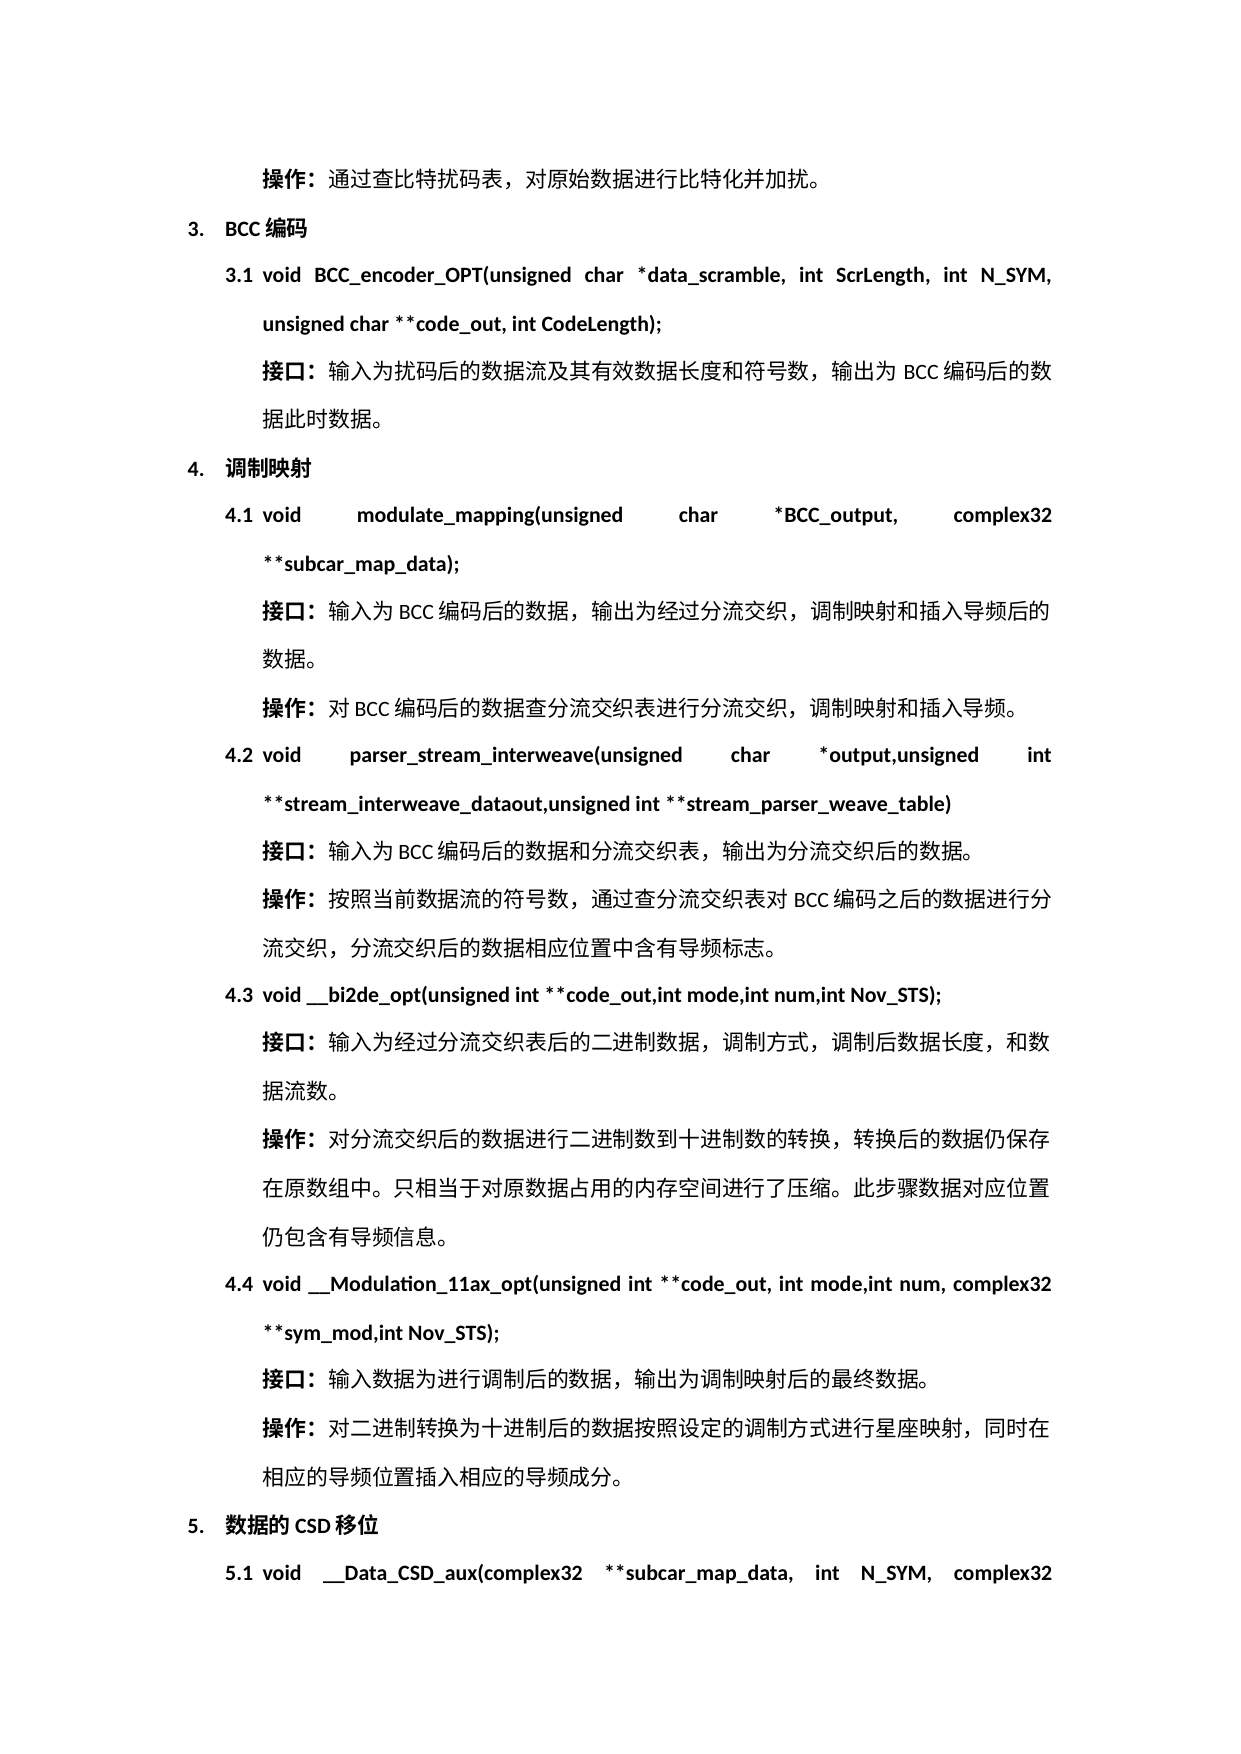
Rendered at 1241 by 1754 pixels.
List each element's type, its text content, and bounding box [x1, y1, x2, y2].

list 调制映射 [187, 450, 1053, 483]
list 操作：通过查比特扰码表，对原始数据进行比特化并加扰。 [262, 162, 1053, 194]
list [225, 1556, 1053, 1588]
list 操作：按照当前数据流的符号数，通过查分流交织表对BCC编码之后的数据进行分流交织，分流交织后的数据相应位置中含有导频标志。 [262, 882, 1053, 963]
list void parser_stream_interweave(unsigned char *output,unsigned int **stream_interweave_dataout,unsigned int **stream_parser_weave_table) [225, 739, 1053, 820]
list 接口：输入数据为进行调制后的数据，输出为调制映射后的最终数据。 [262, 1362, 1053, 1394]
list BCC编码 [187, 210, 1053, 243]
list void modulate_mapping(unsigned char *BCC_output, complex32 **subcar_map_data); [225, 499, 1053, 580]
list 操作：对分流交织后的数据进行二进制数到十进制数的转换，转换后的数据仍保存在原数组中。只相当于对原数据占用的内存空间进行了压缩。此步骤数据对应位置仍包含有导频信息。 [262, 1122, 1053, 1252]
list 接口：输入为BCC编码后的数据和分流交织表，输出为分流交织后的数据。 [262, 833, 1053, 866]
list 接口：输入为扰码后的数据流及其有效数据长度和符号数，输出为BCC编码后的数据此时数据。 [262, 353, 1053, 434]
list void __bi2de_opt(unsigned int **code_out,int mode,int num,int Nov_STS); [225, 979, 1053, 1011]
list void BCC_encoder_OPT(unsigned char *data_scramble, int ScrLength, int N_SYM, unsigned char **code_out, int CodeLength); [225, 259, 1053, 340]
list 数据的CSD移位 [187, 1507, 1053, 1540]
list 接口：输入为BCC编码后的数据，输出为经过分流交织，调制映射和插入导频后的数据。 [262, 593, 1053, 674]
list void __Modulation_11ax_opt(unsigned int **code_out, int mode,int num, complex32 **sym_mod,int Nov_STS); [225, 1267, 1053, 1349]
list 操作：对二进制转换为十进制后的数据按照设定的调制方式进行星座映射，同时在相应的导频位置插入相应的导频成分。 [262, 1410, 1053, 1492]
list 操作：对BCC编码后的数据查分流交织表进行分流交织，调制映射和插入导频。 [262, 690, 1053, 723]
list 接口：输入为经过分流交织表后的二进制数据，调制方式，调制后数据长度，和数据流数。 [262, 1024, 1053, 1106]
